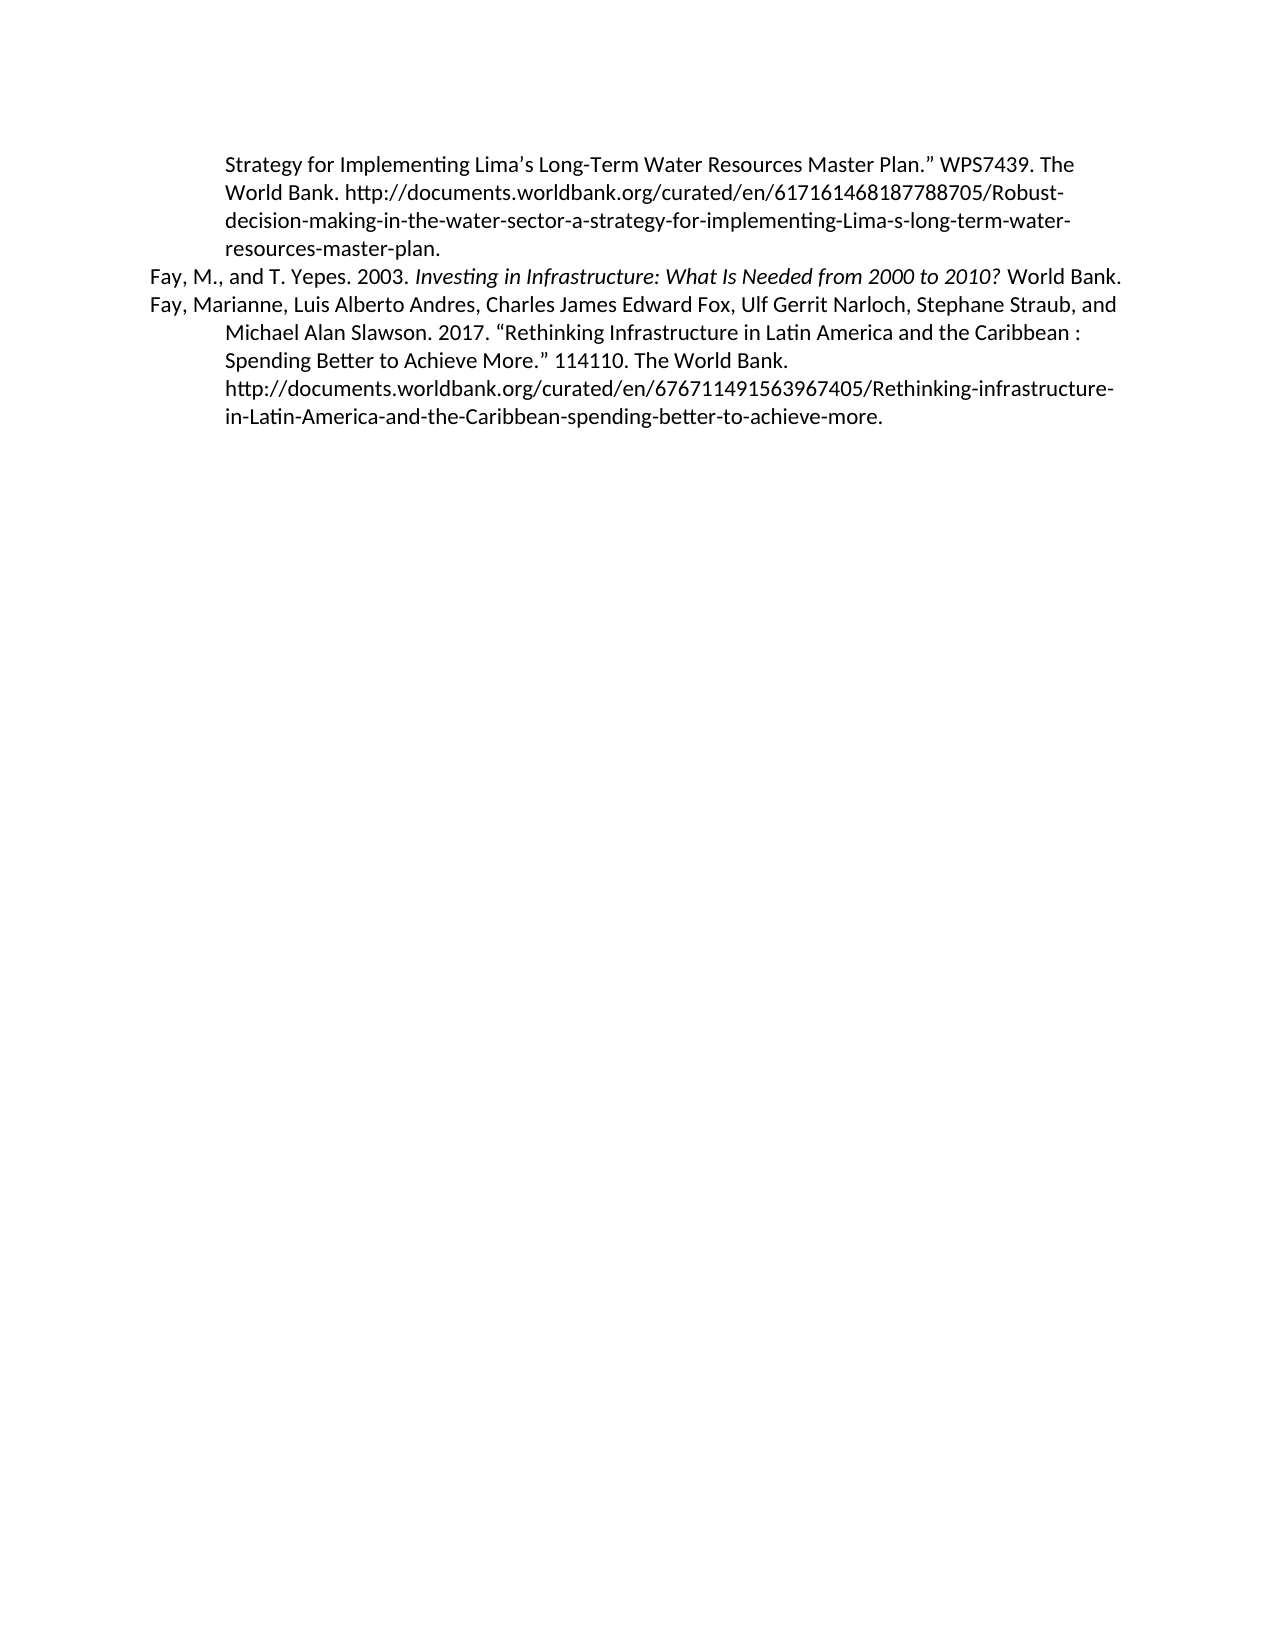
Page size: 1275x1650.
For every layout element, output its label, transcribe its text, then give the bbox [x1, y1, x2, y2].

text Fay, Marianne, Luis Alberto Andres, Charles James Edward Fox, Ulf Gerrit Narloch, Stephane Straub, and Michael Alan Slawson. 2017. “Rethinking Infrastructure in Latin America and the Caribbean : Spending Better to Achieve More.” 114110. The World Bank. http://documents.worldbank.org/curated/en/676711491563967405/Rethinking-infrastructure-in-Latin-America-and-the-Caribbean-spending-better-to-achieve-more. [150, 290, 1125, 430]
text Fay, M., and T. Yepes. 2003. Investing in Infrastructure: What Is Needed from 2000 to 2010? World Bank. [150, 262, 1125, 290]
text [150, 150, 1125, 262]
